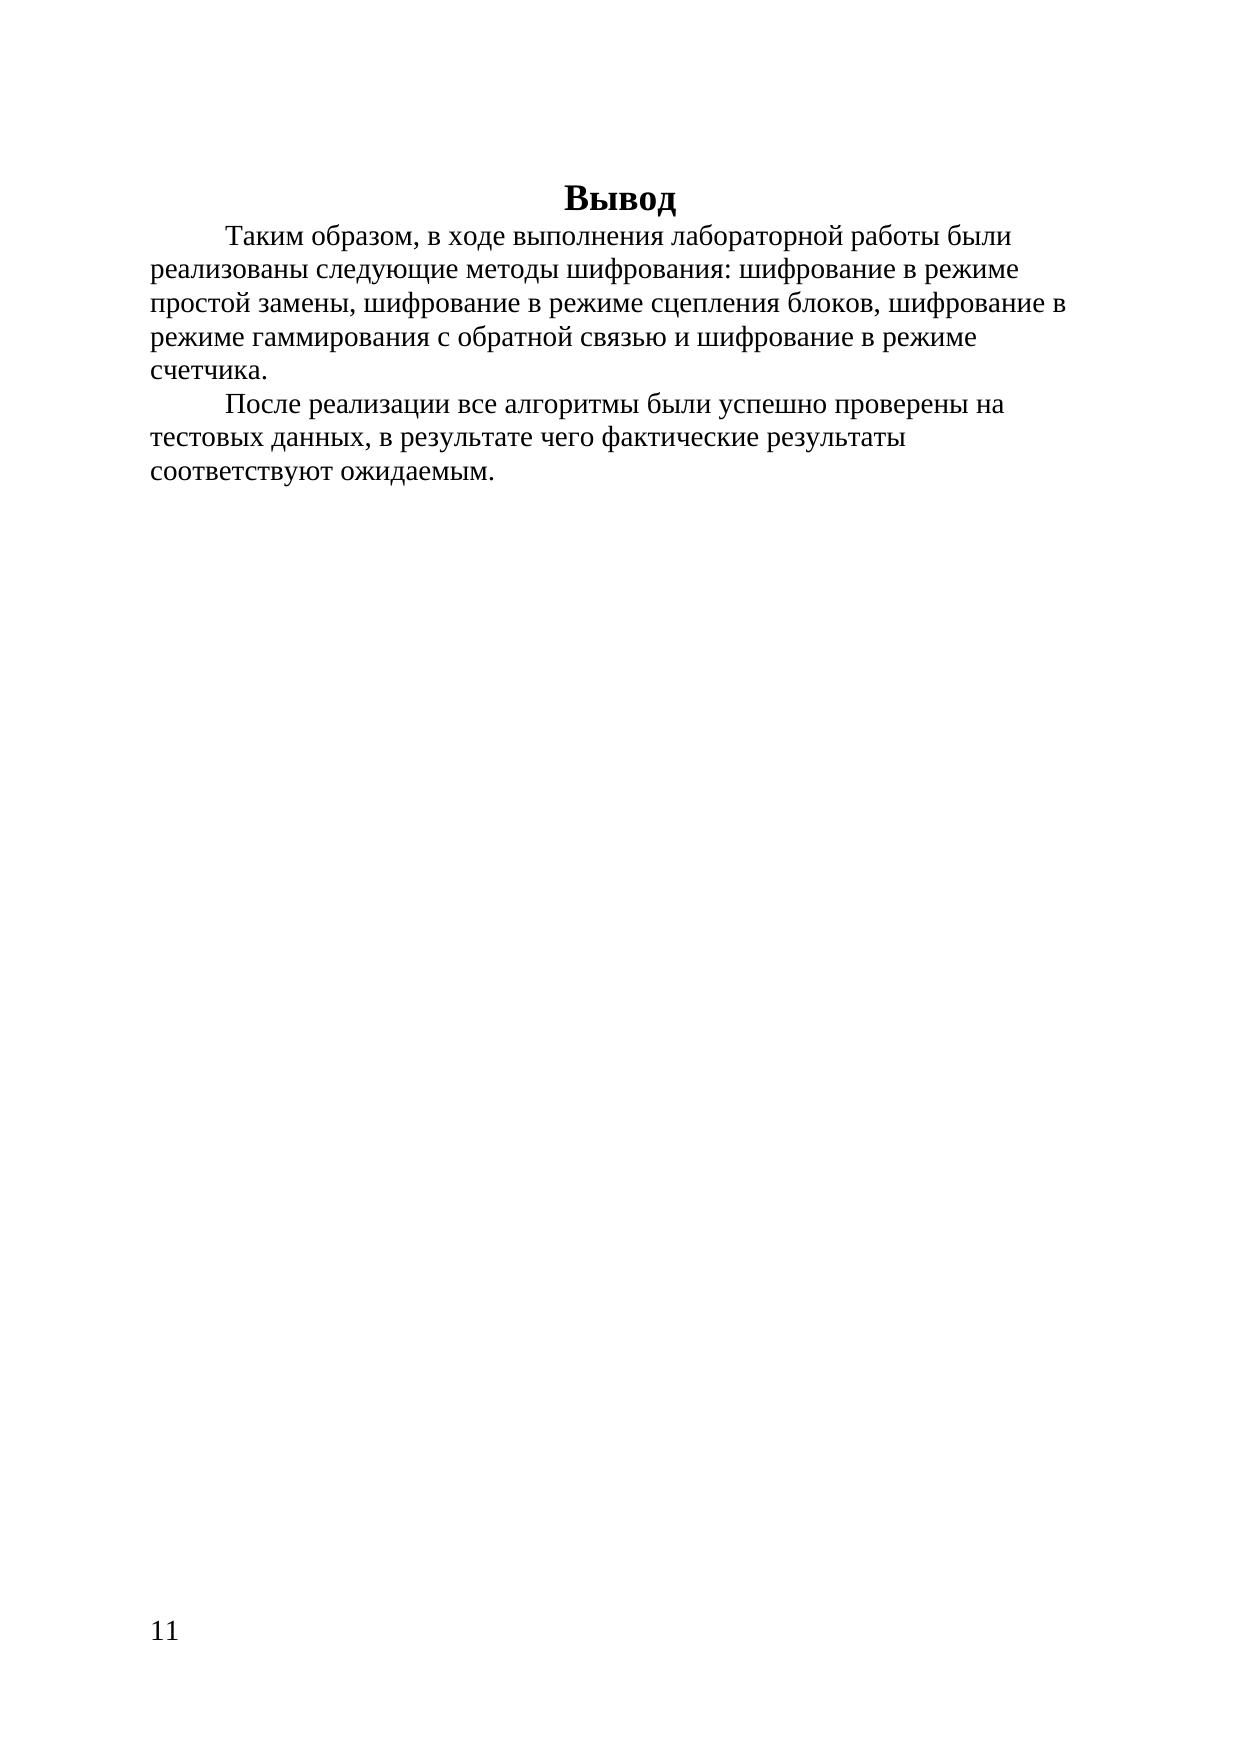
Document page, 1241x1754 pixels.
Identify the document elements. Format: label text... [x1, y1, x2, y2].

text Таким образом, в ходе выполнения лабораторной работы были реализованы следующие методы шифрования: шифрование в режиме простой замены, шифрование в режиме сцепления блоков, шифрование в режиме гаммирования с обратной связью и шифрование в режиме счетчика. [150, 218, 1090, 386]
text После реализации все алгоритмы были успешно проверены на тестовых данных, в результате чего фактические результаты соответствуют ожидаемым. [150, 386, 1090, 486]
subtitle Вывод [150, 175, 1090, 218]
